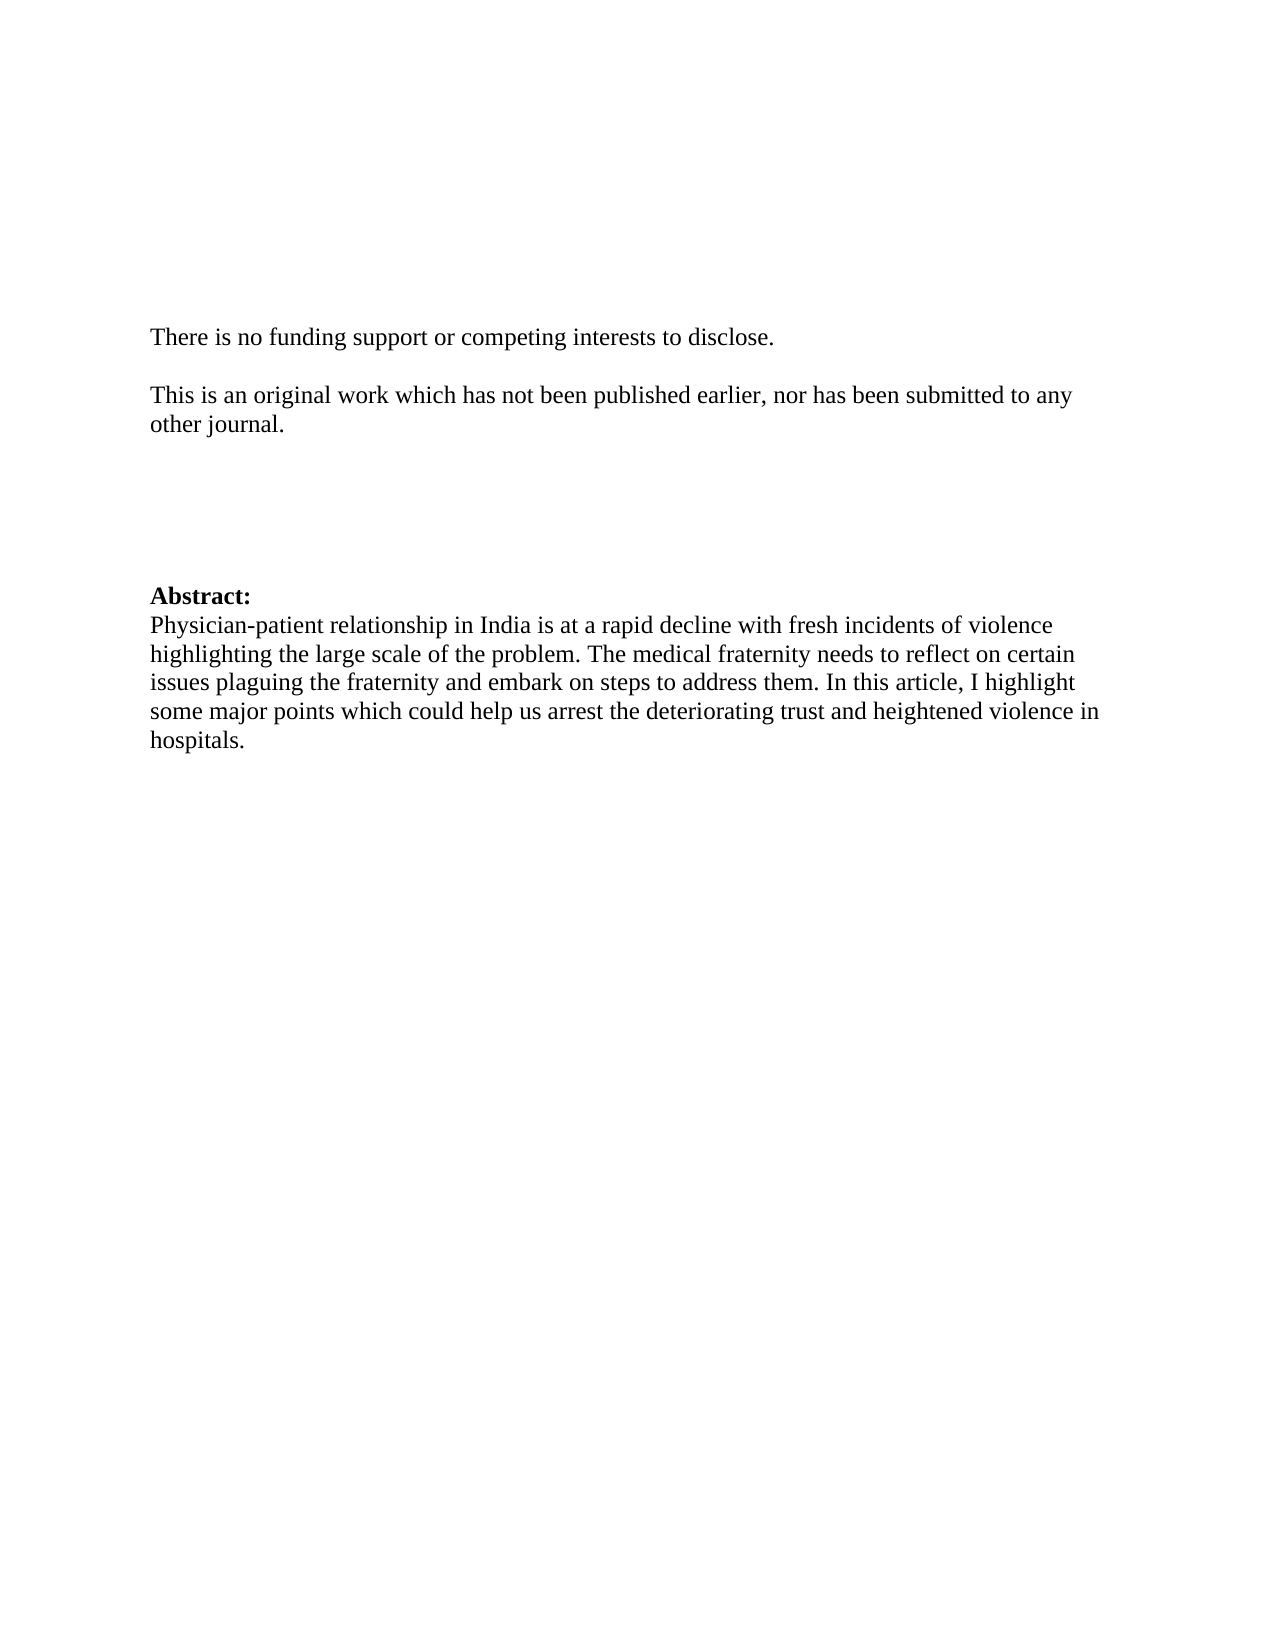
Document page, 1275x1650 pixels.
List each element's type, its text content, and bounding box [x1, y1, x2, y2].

text There is no funding support or competing interests to disclose. [150, 322, 1125, 351]
text This is an original work which has not been published earlier, nor has been submitted to any other journal. [150, 380, 1125, 437]
text Physician-patient relationship in India is at a rapid decline with fresh incidents of violence highlighting the large scale of the problem. The medical fraternity needs to reflect on certain issues plaguing the fraternity and embark on steps to address them. In this article, I highlight some major points which could help us arrest the deteriorating trust and heightened violence in hospitals. [150, 610, 1125, 754]
text Abstract: [150, 581, 1125, 610]
